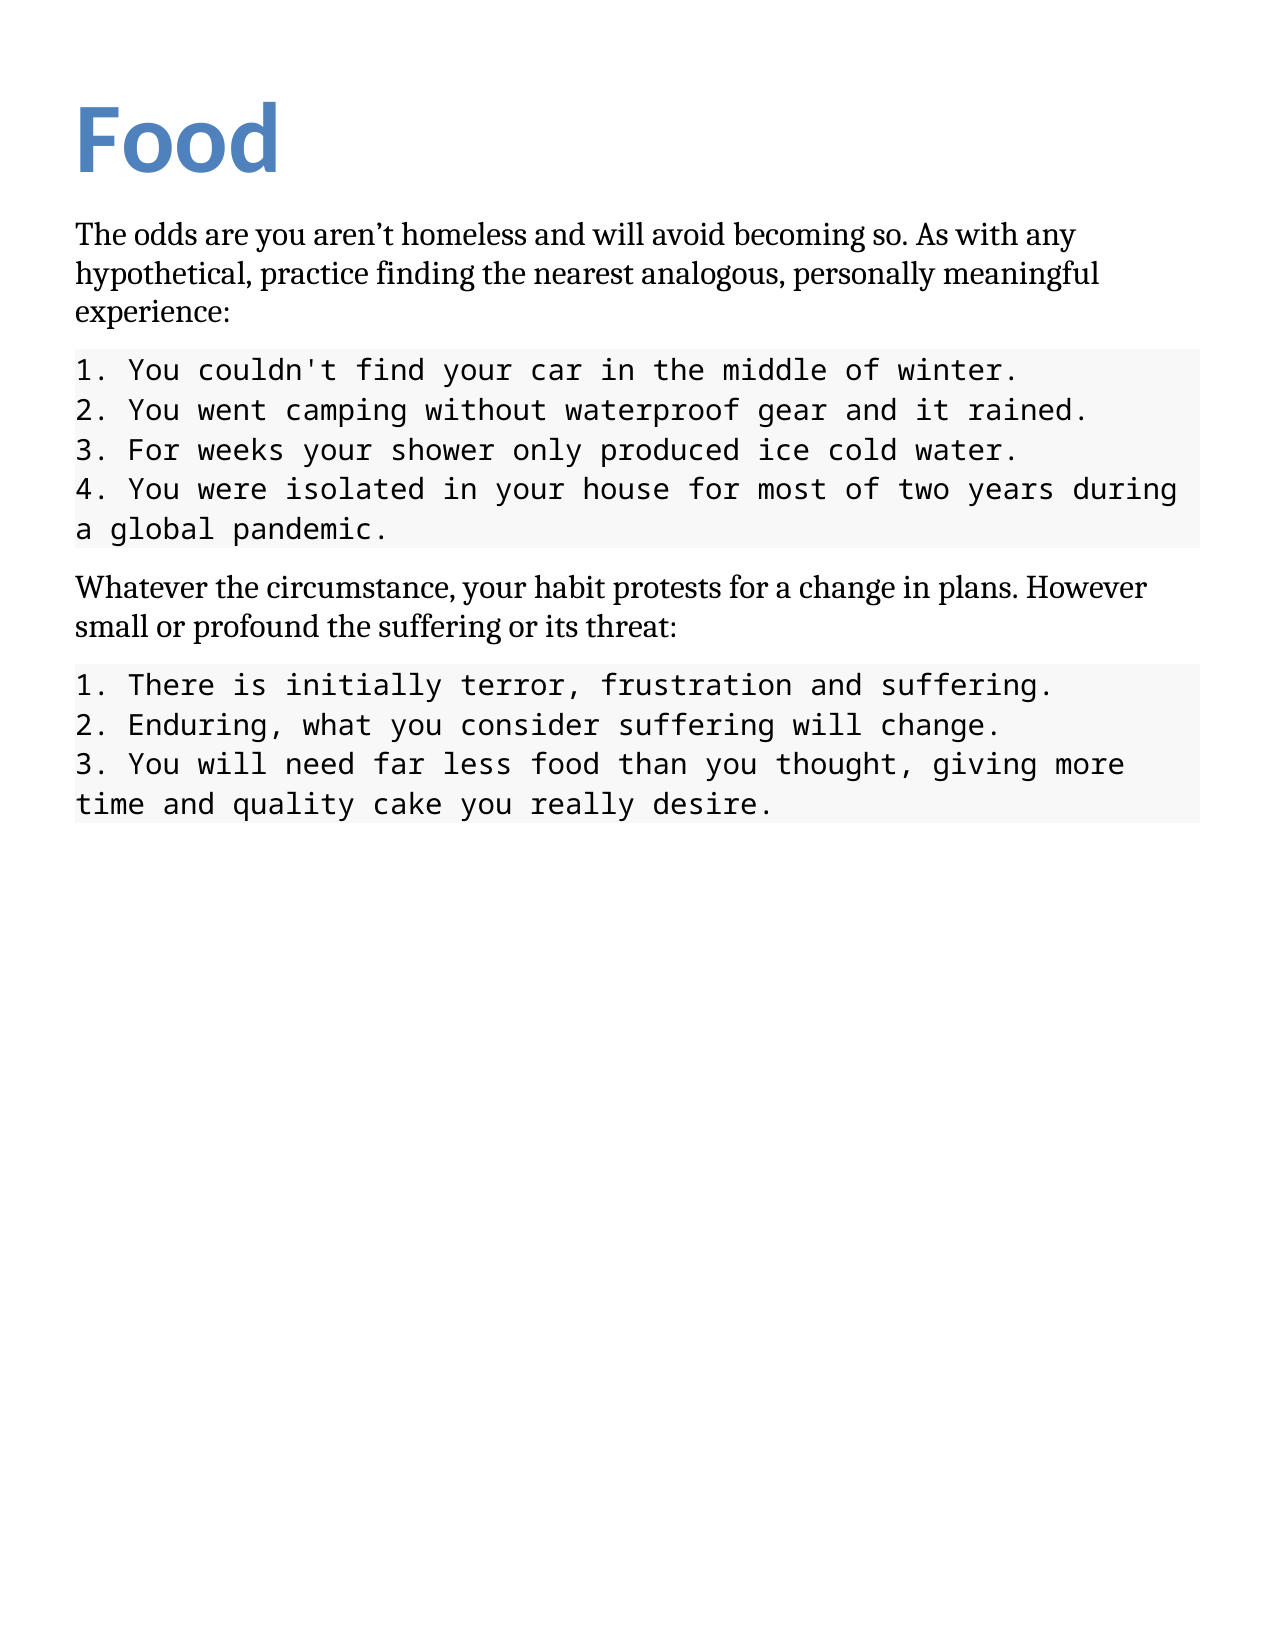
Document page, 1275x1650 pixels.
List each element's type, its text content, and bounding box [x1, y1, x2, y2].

text 1. You couldn't find your car in the middle of winter. 2. You went camping without waterproof gear and it rained. 3. For weeks your shower only produced ice cold water. 4. You were isolated in your house for most of two years during a global pandemic. [75, 349, 1200, 548]
text 1. There is initially terror, frustration and suffering. 2. Enduring, what you consider suffering will change. 3. You will need far less food than you thought, giving more time and quality cake you really desire. [75, 664, 1200, 823]
text The odds are you aren’t homeless and will avoid becoming so. As with any hypothetical, practice finding the nearest analogous, personally meaningful experience: [75, 216, 1200, 331]
text Whatever the circumstance, your habit protests for a change in plans. However small or profound the suffering or its threat: [75, 569, 1200, 646]
subtitle Food [75, 75, 1200, 197]
